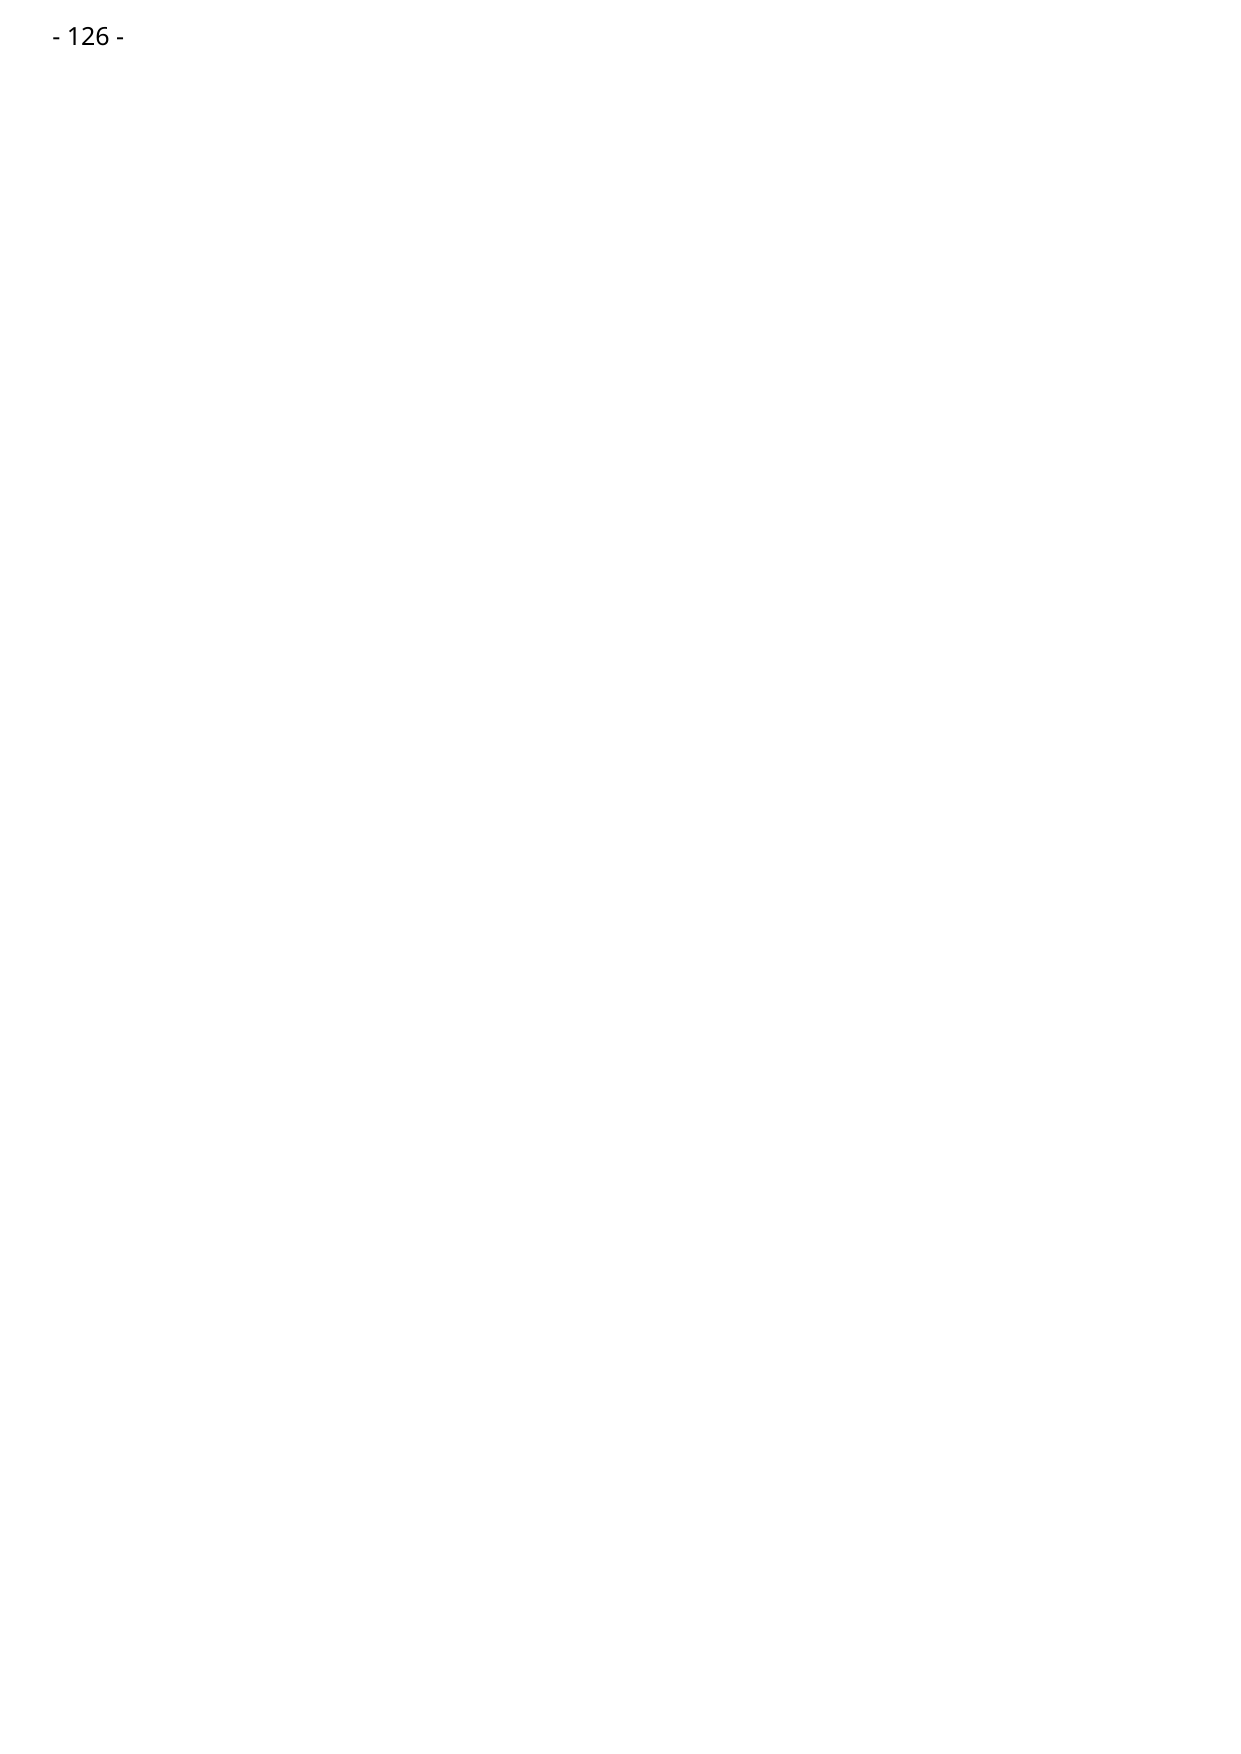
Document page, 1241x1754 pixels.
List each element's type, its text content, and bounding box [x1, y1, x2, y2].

text - 126 - [52, 19, 1214, 52]
